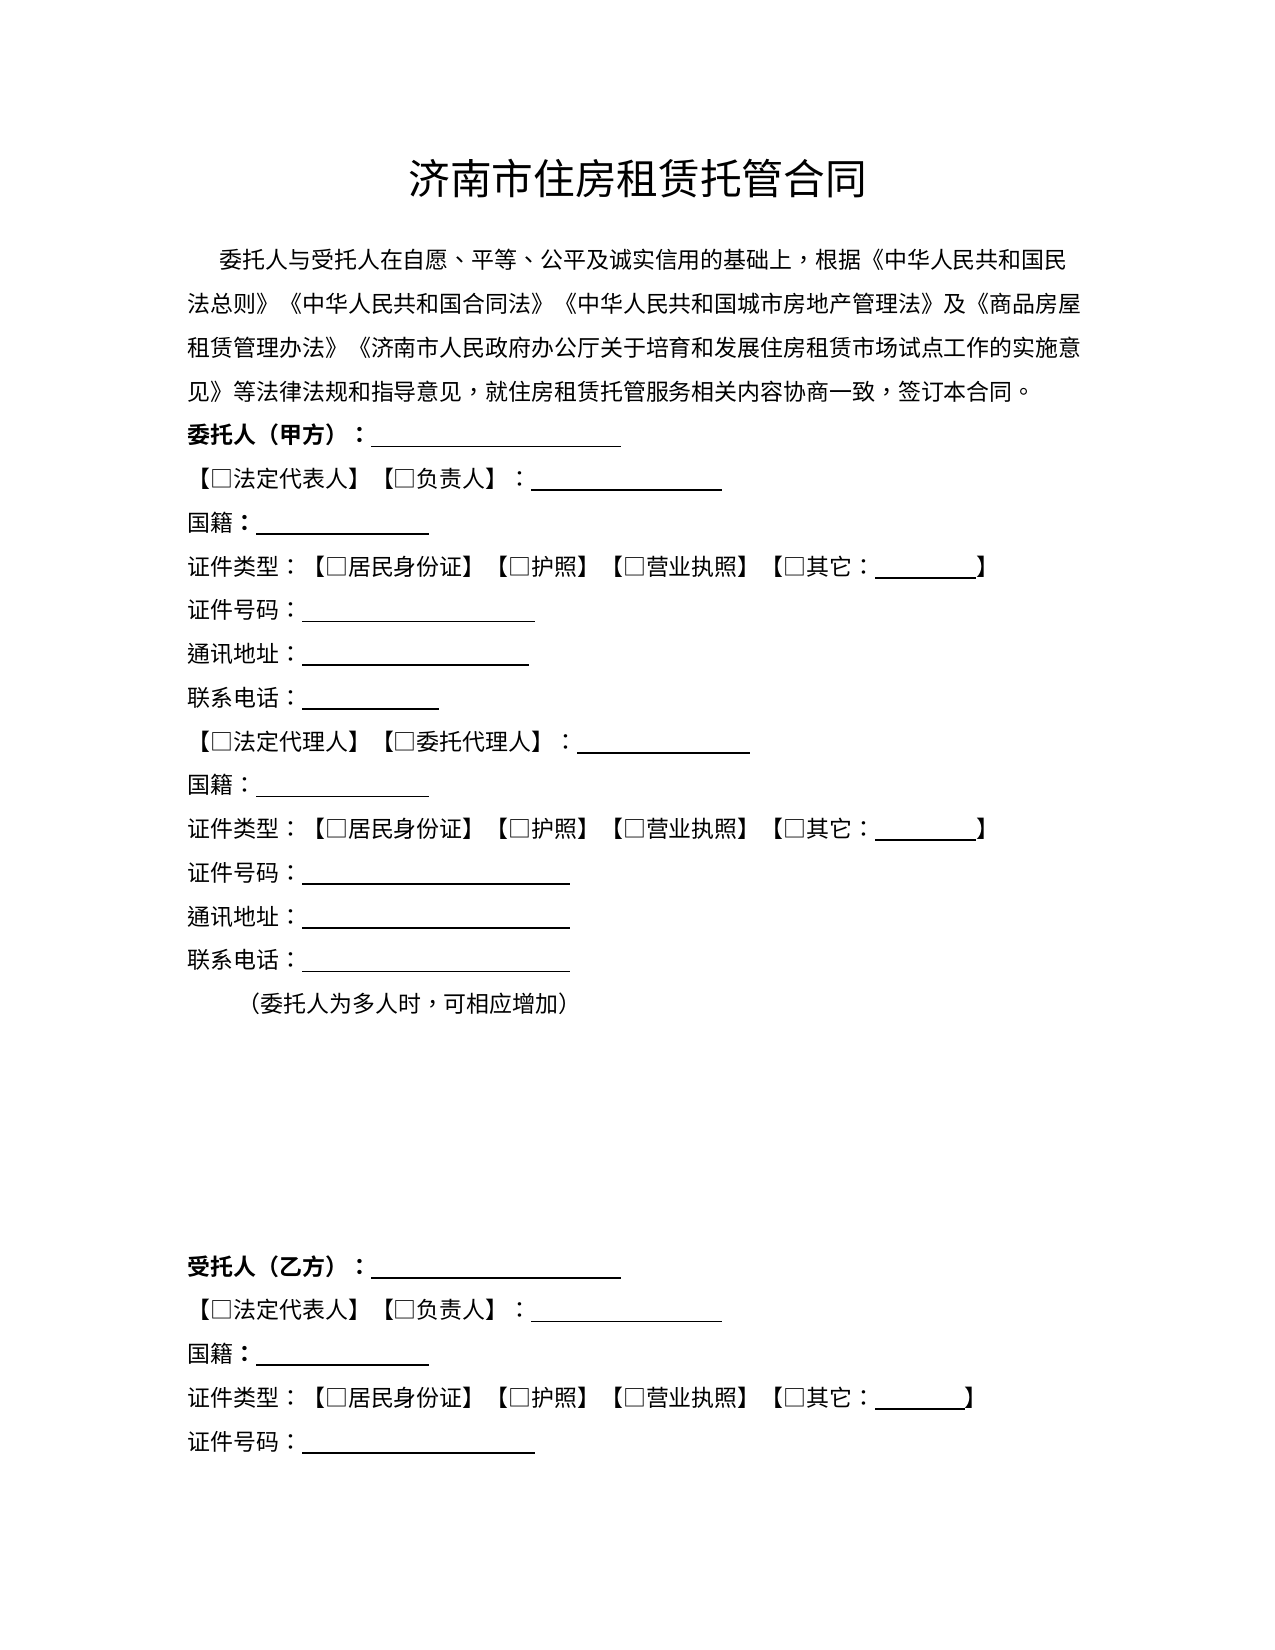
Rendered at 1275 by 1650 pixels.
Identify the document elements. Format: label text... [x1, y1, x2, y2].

text 通讯地址： [187, 626, 1087, 669]
text 证件类型：【□居民身份证】【□护照】【□营业执照】【□其它： 】 [187, 1369, 1087, 1413]
text 证件号码： [187, 844, 1087, 888]
text 通讯地址： [187, 888, 1087, 932]
text 受托人（乙方）： [187, 1238, 1087, 1282]
text （委托人为多人时，可相应增加） [187, 976, 1087, 1019]
text 证件类型：【□居民身份证】【□护照】【□营业执照】【□其它： 】 [187, 538, 1087, 582]
text 证件类型：【□居民身份证】【□护照】【□营业执照】【□其它： 】 [187, 801, 1087, 844]
text 国籍： [187, 1326, 1087, 1369]
text 济南市住房租赁托管合同 [187, 150, 1087, 207]
text 委托人与受托人在自愿、平等、公平及诚实信用的基础上，根据《中华人民共和国民法总则》《中华人民共和国合同法》《中华人民共和国城市房地产管理法》及《商品房屋租赁管理办法》《济南市人民政府办公厅关于培育和发展住房租赁市场试点工作的实施意见》等法律法规和指导意见，就住房租赁托管服务相关内容协商一致，签订本合同。 [187, 232, 1087, 407]
text 【□法定代表人】【□负责人】： [187, 1282, 1087, 1326]
text 证件号码： [187, 1413, 1087, 1457]
text 【□法定代理人】【□委托代理人】： [187, 713, 1087, 757]
text 证件号码： [187, 582, 1087, 626]
text 委托人（甲方）： [187, 407, 1087, 451]
text 联系电话： [187, 932, 1087, 976]
text 联系电话： [187, 669, 1087, 713]
text 国籍： [187, 757, 1087, 801]
text 【□法定代表人】【□负责人】： [187, 451, 1087, 494]
text 国籍： [187, 494, 1087, 538]
